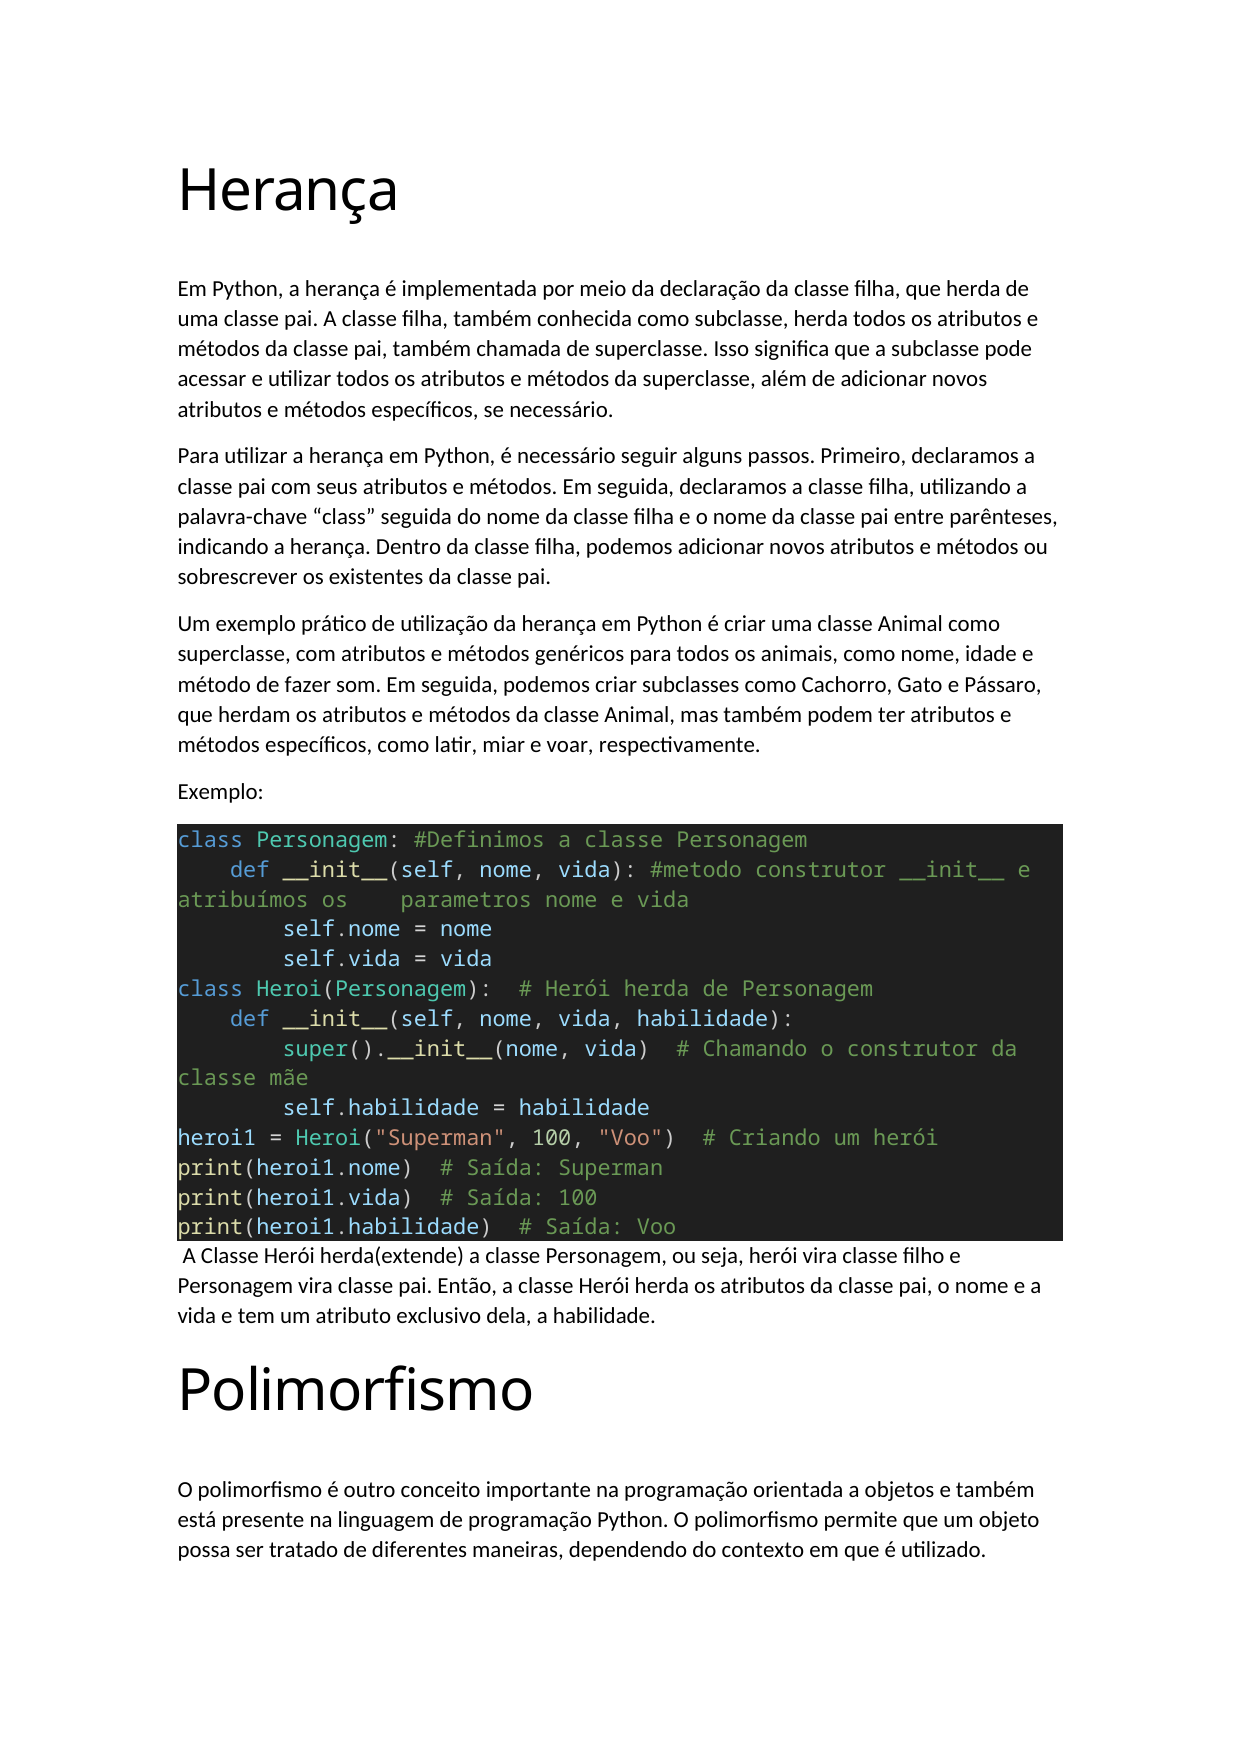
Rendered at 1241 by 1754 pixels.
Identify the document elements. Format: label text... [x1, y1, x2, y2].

title Herança [177, 148, 1063, 227]
title Polimorfismo [177, 1348, 1063, 1428]
text Para utilizar a herança em Python, é necessário seguir alguns passos. Primeiro, declaramos a classe pai com seus atributos e métodos. Em seguida, declaramos a classe filha, utilizando a palavra-chave “class” seguida do nome da classe filha e o nome da classe pai entre parênteses, indicando a herança. Dentro da classe filha, podemos adicionar novos atributos e métodos ou sobrescrever os existentes da classe pai. [177, 442, 1063, 591]
text O polimorfismo é outro conceito importante na programação orientada a objetos e também está presente na linguagem de programação Python. O polimorfismo permite que um objeto possa ser tratado de diferentes maneiras, dependendo do contexto em que é utilizado. [177, 1475, 1063, 1563]
text self.habilidade = habilidade [177, 1092, 1063, 1122]
text Um exemplo prático de utilização da herança em Python é criar uma classe Animal como superclasse, com atributos e métodos genéricos para todos os animais, como nome, idade e método de fazer som. Em seguida, podemos criar subclasses como Cachorro, Gato e Pássaro, que herdam os atributos e métodos da classe Animal, mas também podem ter atributos e métodos específicos, como latir, miar e voar, respectivamente. [177, 609, 1063, 758]
text Em Python, a herança é implementada por meio da declaração da classe filha, que herda de uma classe pai. A classe filha, também conhecida como subclasse, herda todos os atributos e métodos da classe pai, também chamada de superclasse. Isso significa que a subclasse pode acessar e utilizar todos os atributos e métodos da superclasse, além de adicionar novos atributos e métodos específicos, se necessário. [177, 274, 1063, 423]
text self.nome = nome [177, 913, 1063, 943]
text Exemplo: [177, 777, 1063, 805]
text A Classe Herói herda(extende) a classe Personagem, ou seja, herói vira classe filho e Personagem vira classe pai. Então, a classe Herói herda os atributos da classe pai, o nome e a vida e tem um atributo exclusivo dela, a habilidade. [177, 1241, 1063, 1329]
text class Heroi(Personagem): # Herói herda de Personagem [177, 973, 1063, 1003]
text class Personagem: #Definimos a classe Personagem [177, 824, 1063, 854]
text self.vida = vida [177, 943, 1063, 973]
text print(heroi1.vida) # Saída: 100 [177, 1181, 1063, 1211]
text heroi1 = Heroi("Superman", 100, "Voo") # Criando um herói [177, 1122, 1063, 1152]
text print(heroi1.habilidade) # Saída: Voo [177, 1211, 1063, 1241]
text super().__init__(nome, vida) # Chamando o construtor da classe mãe [177, 1032, 1063, 1092]
text def __init__(self, nome, vida, habilidade): [177, 1003, 1063, 1032]
text def __init__(self, nome, vida): #metodo construtor __init__ e atribuímos os parametros nome e vida [177, 854, 1063, 913]
text print(heroi1.nome) # Saída: Superman [177, 1152, 1063, 1181]
